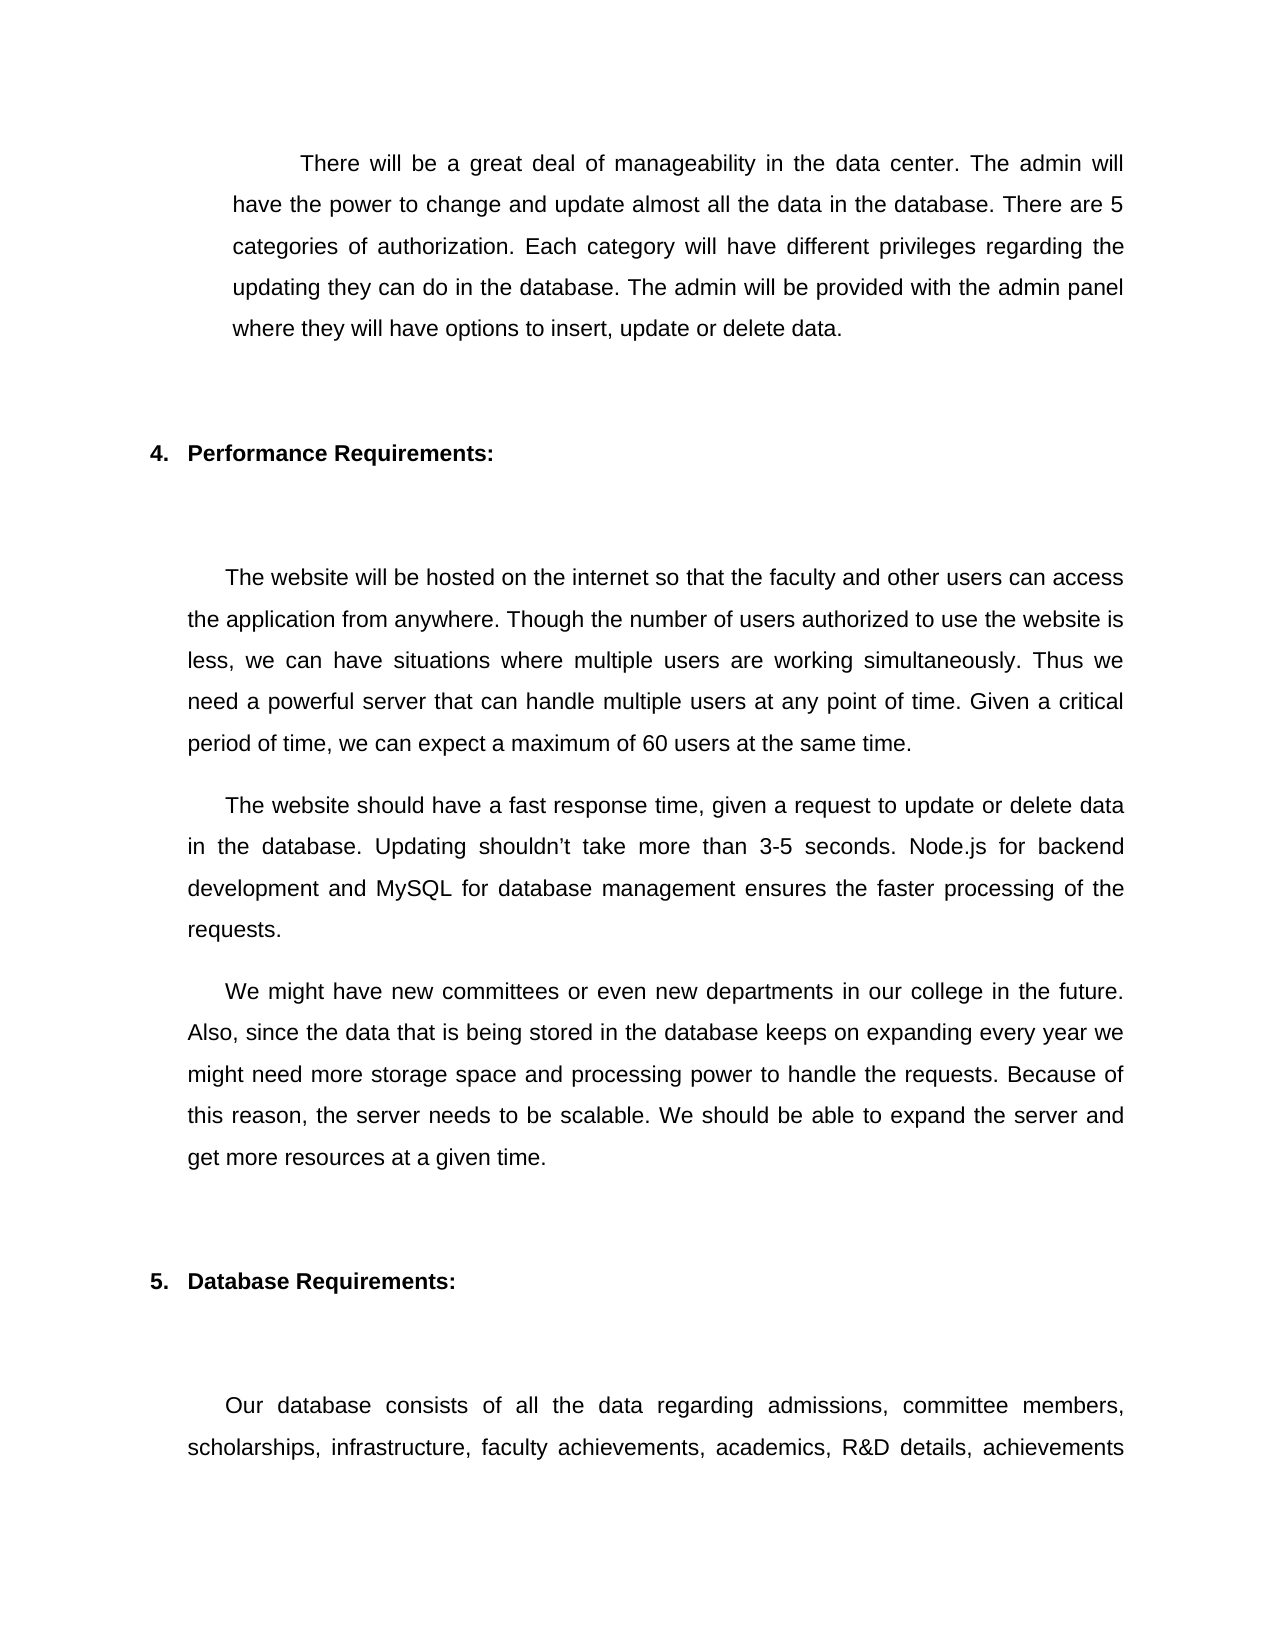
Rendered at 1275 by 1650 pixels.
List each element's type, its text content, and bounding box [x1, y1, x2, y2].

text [187, 1392, 1125, 1460]
text The website will be hosted on the internet so that the faculty and other users can access the application from anywhere. Though the number of users authorized to use the website is less, we can have situations where multiple users are working simultaneously. Thus we need a powerful server that can handle multiple users at any point of time. Given a critical period of time, we can expect a maximum of 60 users at the same time. [187, 564, 1125, 756]
text The website should have a fast response time, given a request to update or delete data in the database. Updating shouldn’t take more than 3-5 seconds. Node.js for backend development and MySQL for database management ensures the faster processing of the requests. [187, 792, 1125, 942]
list Performance Requirements: [150, 440, 1125, 466]
text We might have new committees or even new departments in our college in the future. Also, since the data that is being stored in the database keeps on expanding every year we might need more storage space and processing power to handle the requests. Because of this reason, the server needs to be scalable. We should be able to expand the server and get more resources at a given time. [187, 978, 1125, 1170]
list Database Requirements: [150, 1268, 1125, 1294]
text There will be a great deal of manageability in the data center. The admin will have the power to change and update almost all the data in the database. There are 5 categories of authorization. Each category will have different privileges regarding the updating they can do in the database. The admin will be provided with the admin panel where they will have options to insert, update or delete data. [232, 150, 1125, 342]
